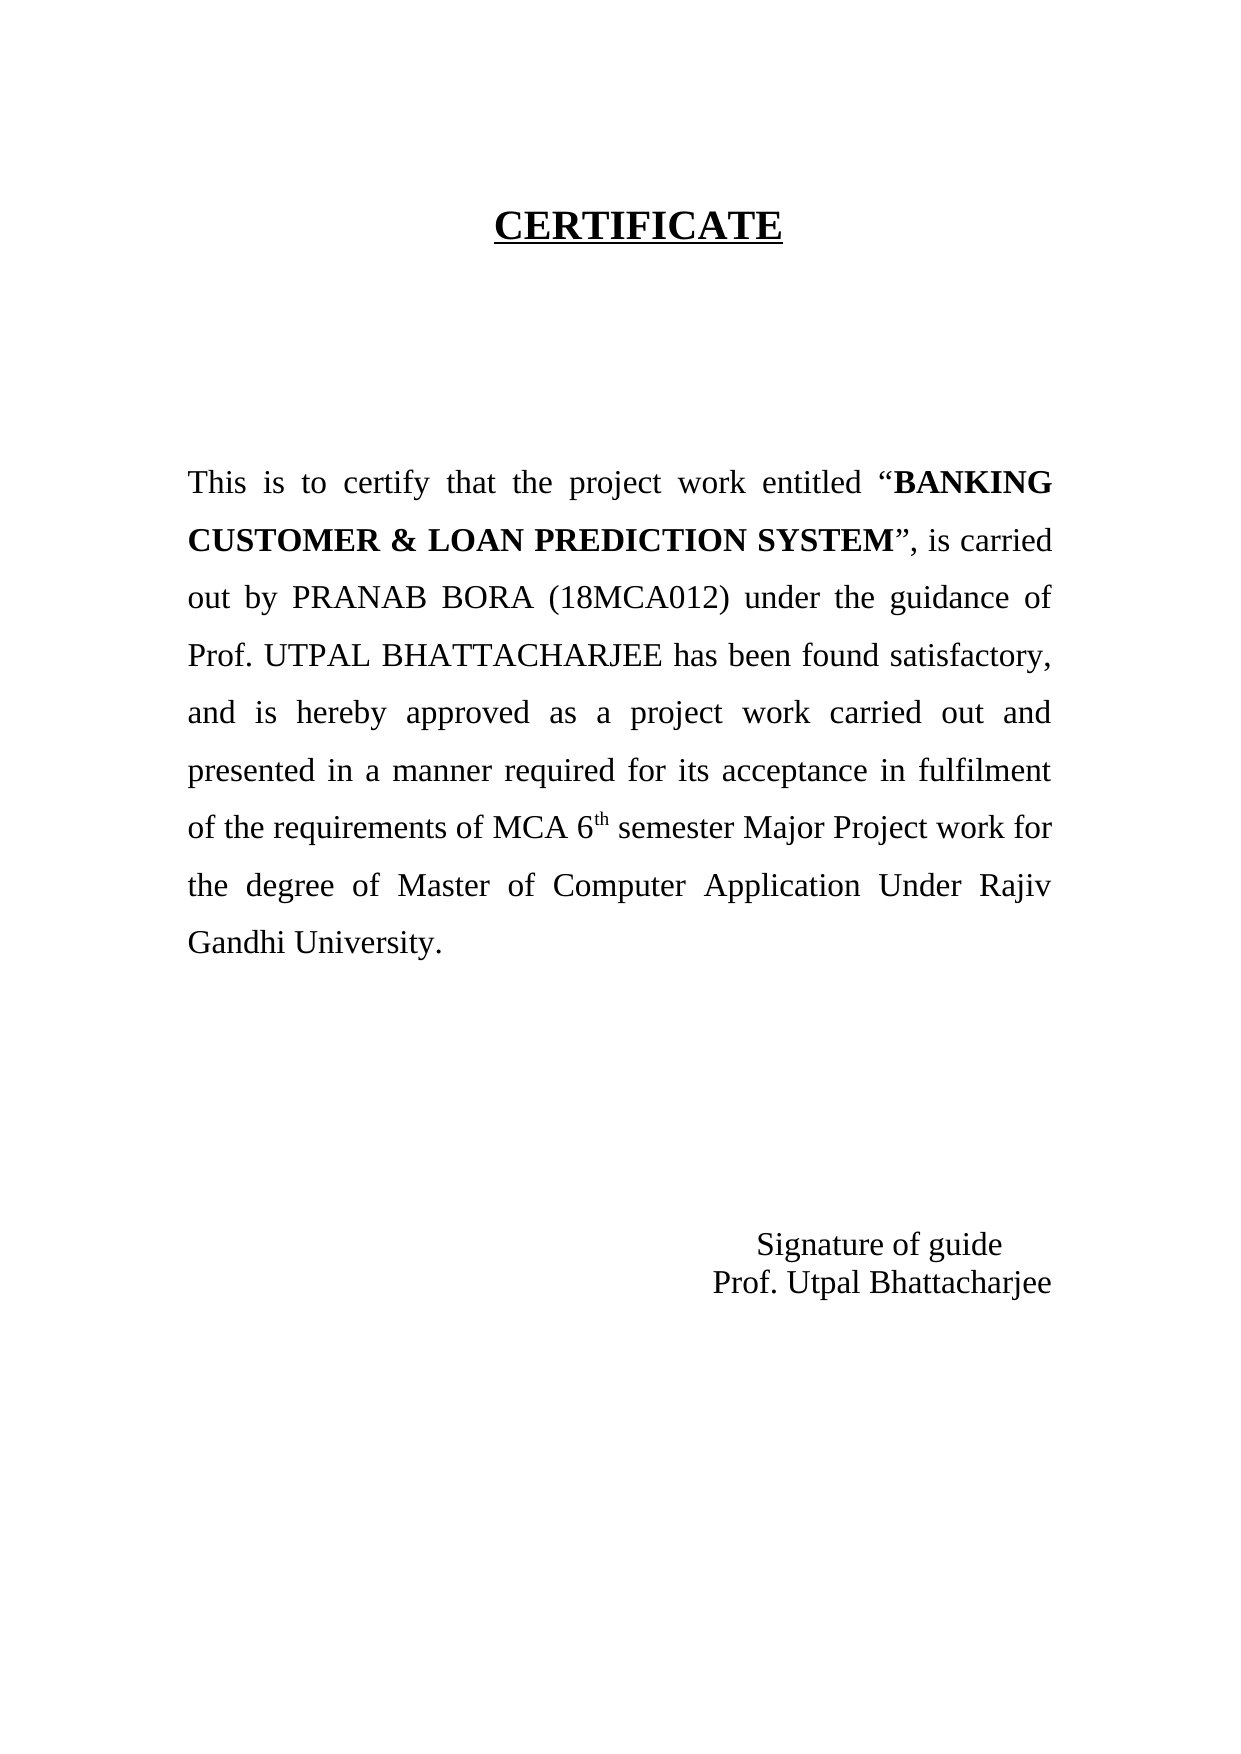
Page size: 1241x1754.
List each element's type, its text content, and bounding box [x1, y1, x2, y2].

text Prof. Utpal Bhattacharjee [187, 1262, 1053, 1301]
text CERTIFICATE [450, 201, 1053, 249]
text Signature of guide [187, 1224, 1053, 1262]
text This is to certify that the project work entitled “BANKING CUSTOMER & LOAN PREDICTION SYSTEM”, is carried out by PRANAB BORA (18MCA012) under the guidance of Prof. UTPAL BHATTACHARJEE has been found satisfactory, and is hereby approved as a project work carried out and presented in a manner required for its acceptance in fulfilment of the requirements of MCA 6th semester Major Project work for the degree of Master of Computer Application Under Rajiv Gandhi University. [187, 462, 1053, 961]
